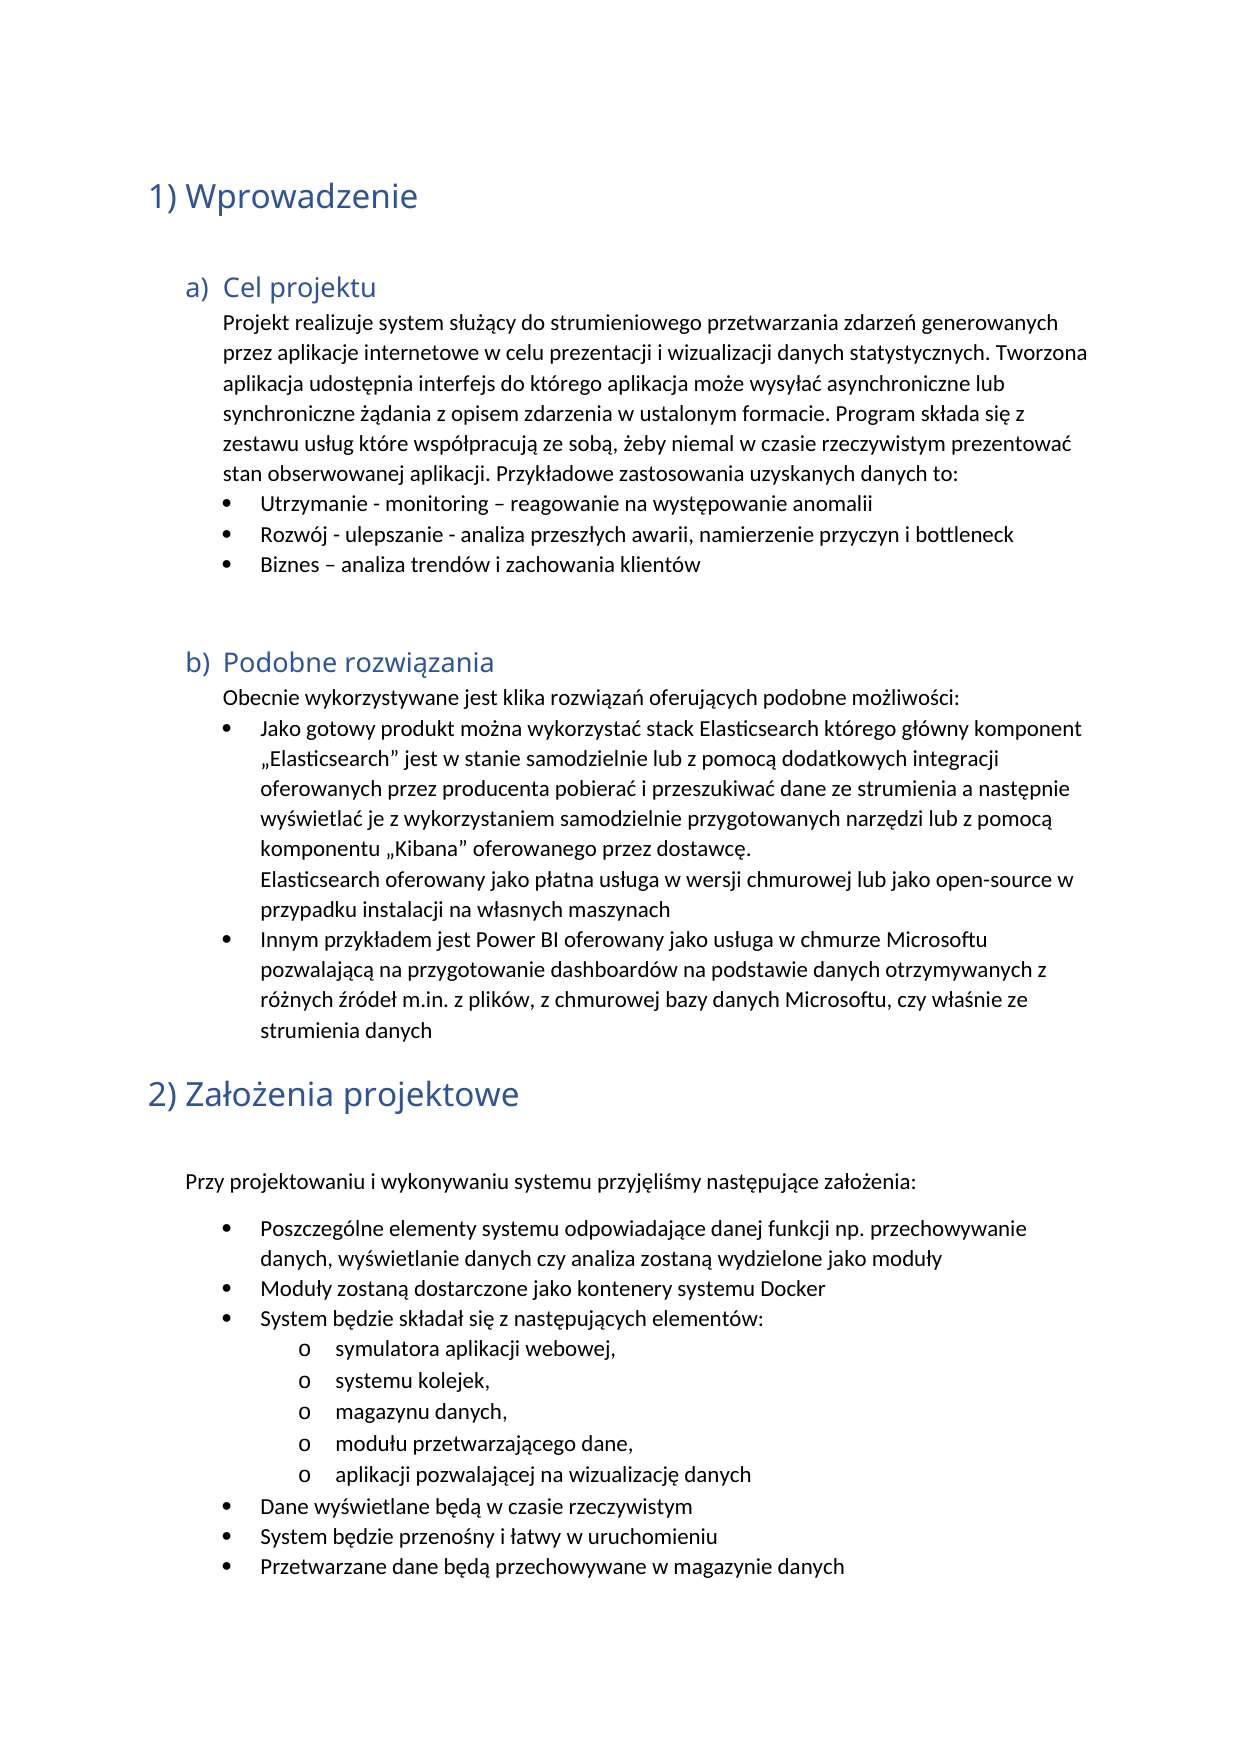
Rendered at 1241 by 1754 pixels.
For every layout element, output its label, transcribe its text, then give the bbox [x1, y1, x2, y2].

list modułu przetwarzającego dane, [298, 1429, 1093, 1458]
subtitle Wprowadzenie [148, 173, 1093, 218]
list System będzie przenośny i łatwy w uruchomieniu [223, 1522, 1093, 1550]
text Przy projektowaniu i wykonywaniu systemu przyjęliśmy następujące założenia: [148, 1167, 1093, 1195]
list Jako gotowy produkt można wykorzystać stack Elasticsearch którego główny komponent „Elasticsearch” jest w stanie samodzielnie lub z pomocą dodatkowych integracji oferowanych przez producenta pobierać i przeszukiwać dane ze strumienia a następnie wyświetlać je z wykorzystaniem samodzielnie przygotowanych narzędzi lub z pomocą komponentu „Kibana” oferowanego przez dostawcę. Elasticsearch oferowany jako płatna usługa w wersji chmurowej lub jako open-source w przypadku instalacji na własnych maszynach [223, 714, 1093, 923]
list systemu kolejek, [298, 1366, 1093, 1395]
list Poszczególne elementy systemu odpowiadające danej funkcji np. przechowywanie danych, wyświetlanie danych czy analiza zostaną wydzielone jako moduły [223, 1214, 1093, 1272]
list Projekt realizuje system służący do strumieniowego przetwarzania zdarzeń generowanych przez aplikacje internetowe w celu prezentacji i wizualizacji danych statystycznych. Tworzona aplikacja udostępnia interfejs do którego aplikacja może wysyłać asynchroniczne lub synchroniczne żądania z opisem zdarzenia w ustalonym formacie. Program składa się z zestawu usług które współpracują ze sobą, żeby niemal w czasie rzeczywistym prezentować stan obserwowanej aplikacji. Przykładowe zastosowania uzyskanych danych to: [223, 308, 1093, 487]
list Utrzymanie - monitoring – reagowanie na występowanie anomalii [223, 489, 1093, 517]
list Obecnie wykorzystywane jest klika rozwiązań oferujących podobne możliwości: [223, 683, 1093, 711]
list Dane wyświetlane będą w czasie rzeczywistym [223, 1492, 1093, 1520]
list System będzie składał się z następujących elementów: [223, 1304, 1093, 1332]
list aplikacji pozwalającej na wizualizację danych [298, 1460, 1093, 1489]
list Moduły zostaną dostarczone jako kontenery systemu Docker [223, 1274, 1093, 1302]
list Biznes – analiza trendów i zachowania klientów [223, 550, 1093, 578]
list Innym przykładem jest Power BI oferowany jako usługa w chmurze Microsoftu pozwalającą na przygotowanie dashboardów na podstawie danych otrzymywanych z różnych źródeł m.in. z plików, z chmurowej bazy danych Microsoftu, czy właśnie ze strumienia danych [223, 925, 1093, 1044]
list symulatora aplikacji webowej, [298, 1334, 1093, 1364]
subtitle Podobne rozwiązania [185, 644, 1093, 681]
subtitle Cel projektu [185, 268, 1093, 305]
list Przetwarzane dane będą przechowywane w magazynie danych [223, 1552, 1093, 1580]
subtitle Założenia projektowe [148, 1071, 1093, 1116]
list magazynu danych, [298, 1397, 1093, 1427]
list Rozwój - ulepszanie - analiza przeszłych awarii, namierzenie przyczyn i bottleneck [223, 520, 1093, 548]
